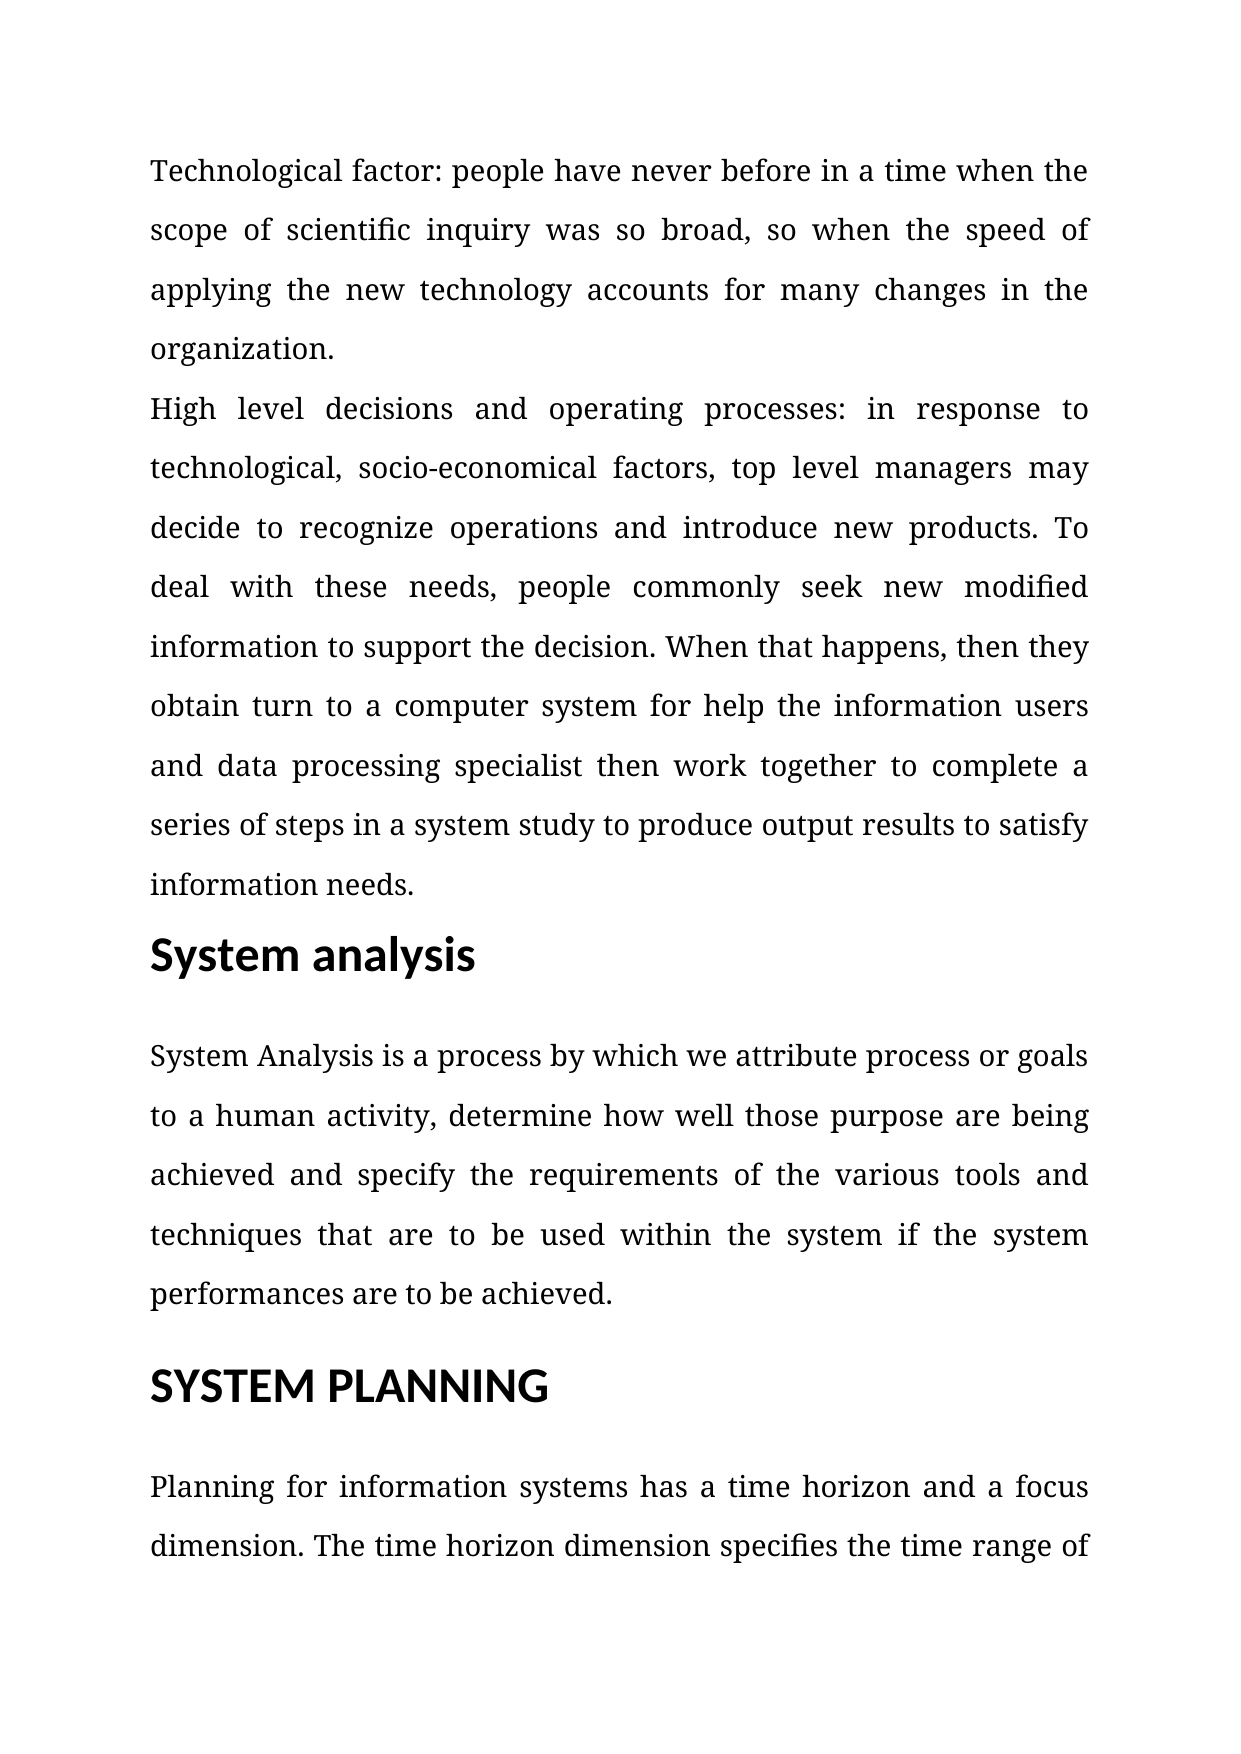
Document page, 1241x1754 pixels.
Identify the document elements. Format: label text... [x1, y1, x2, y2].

text System Analysis is a process by which we attribute process or goals to a human activity, determine how well those purpose are being achieved and specify the requirements of the various tools and techniques that are to be used within the system if the system performances are to be achieved. [150, 1036, 1090, 1313]
text SYSTEM PLANNING [150, 1354, 1090, 1415]
text High level decisions and operating processes: in response to technological, socio-economical factors, top level managers may decide to recognize operations and introduce new products. To deal with these needs, people commonly seek new modified information to support the decision. When that happens, then they obtain turn to a computer system for help the information users and data processing specialist then work together to complete a series of steps in a system study to produce output results to satisfy information needs. [150, 388, 1090, 903]
text System analysis [150, 923, 1090, 984]
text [150, 1466, 1090, 1565]
text Technological factor: people have never before in a time when the scope of scientific inquiry was so broad, so when the speed of applying the new technology accounts for many changes in the organization. [150, 150, 1090, 368]
